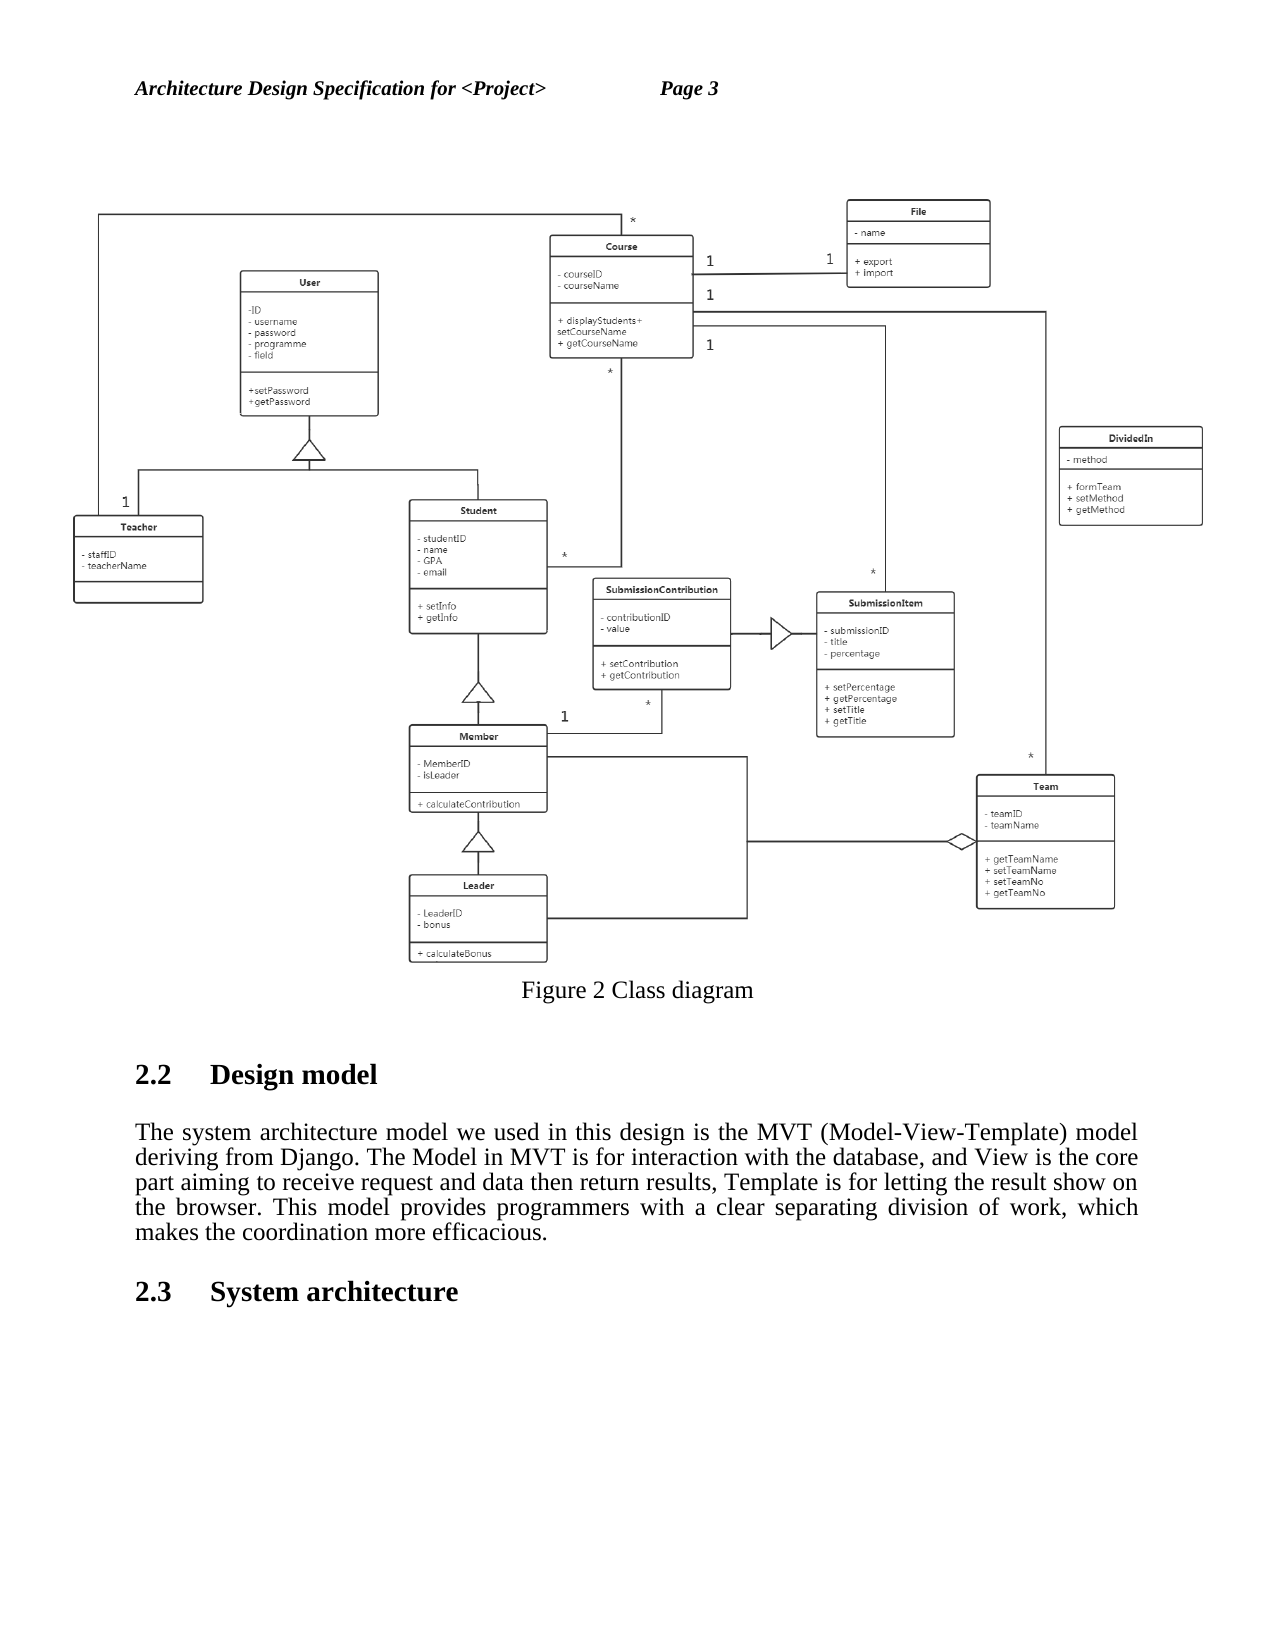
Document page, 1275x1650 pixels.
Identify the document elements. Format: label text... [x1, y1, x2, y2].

subtitle Design model [135, 1057, 1140, 1091]
subtitle System architecture [135, 1274, 1140, 1308]
text The system architecture model we used in this design is the MVT (Model-View-Template) model deriving from Django. The Model in MVT is for interaction with the database, and View is the core part aiming to receive request and data then return results, Template is for letting the result show on the browser. This model provides programmers with a clear separating division of work, which makes the coordination more efficacious. [135, 1120, 1140, 1245]
picture [56, 182, 1219, 979]
text Figure 2 Class diagram [135, 979, 1140, 1003]
